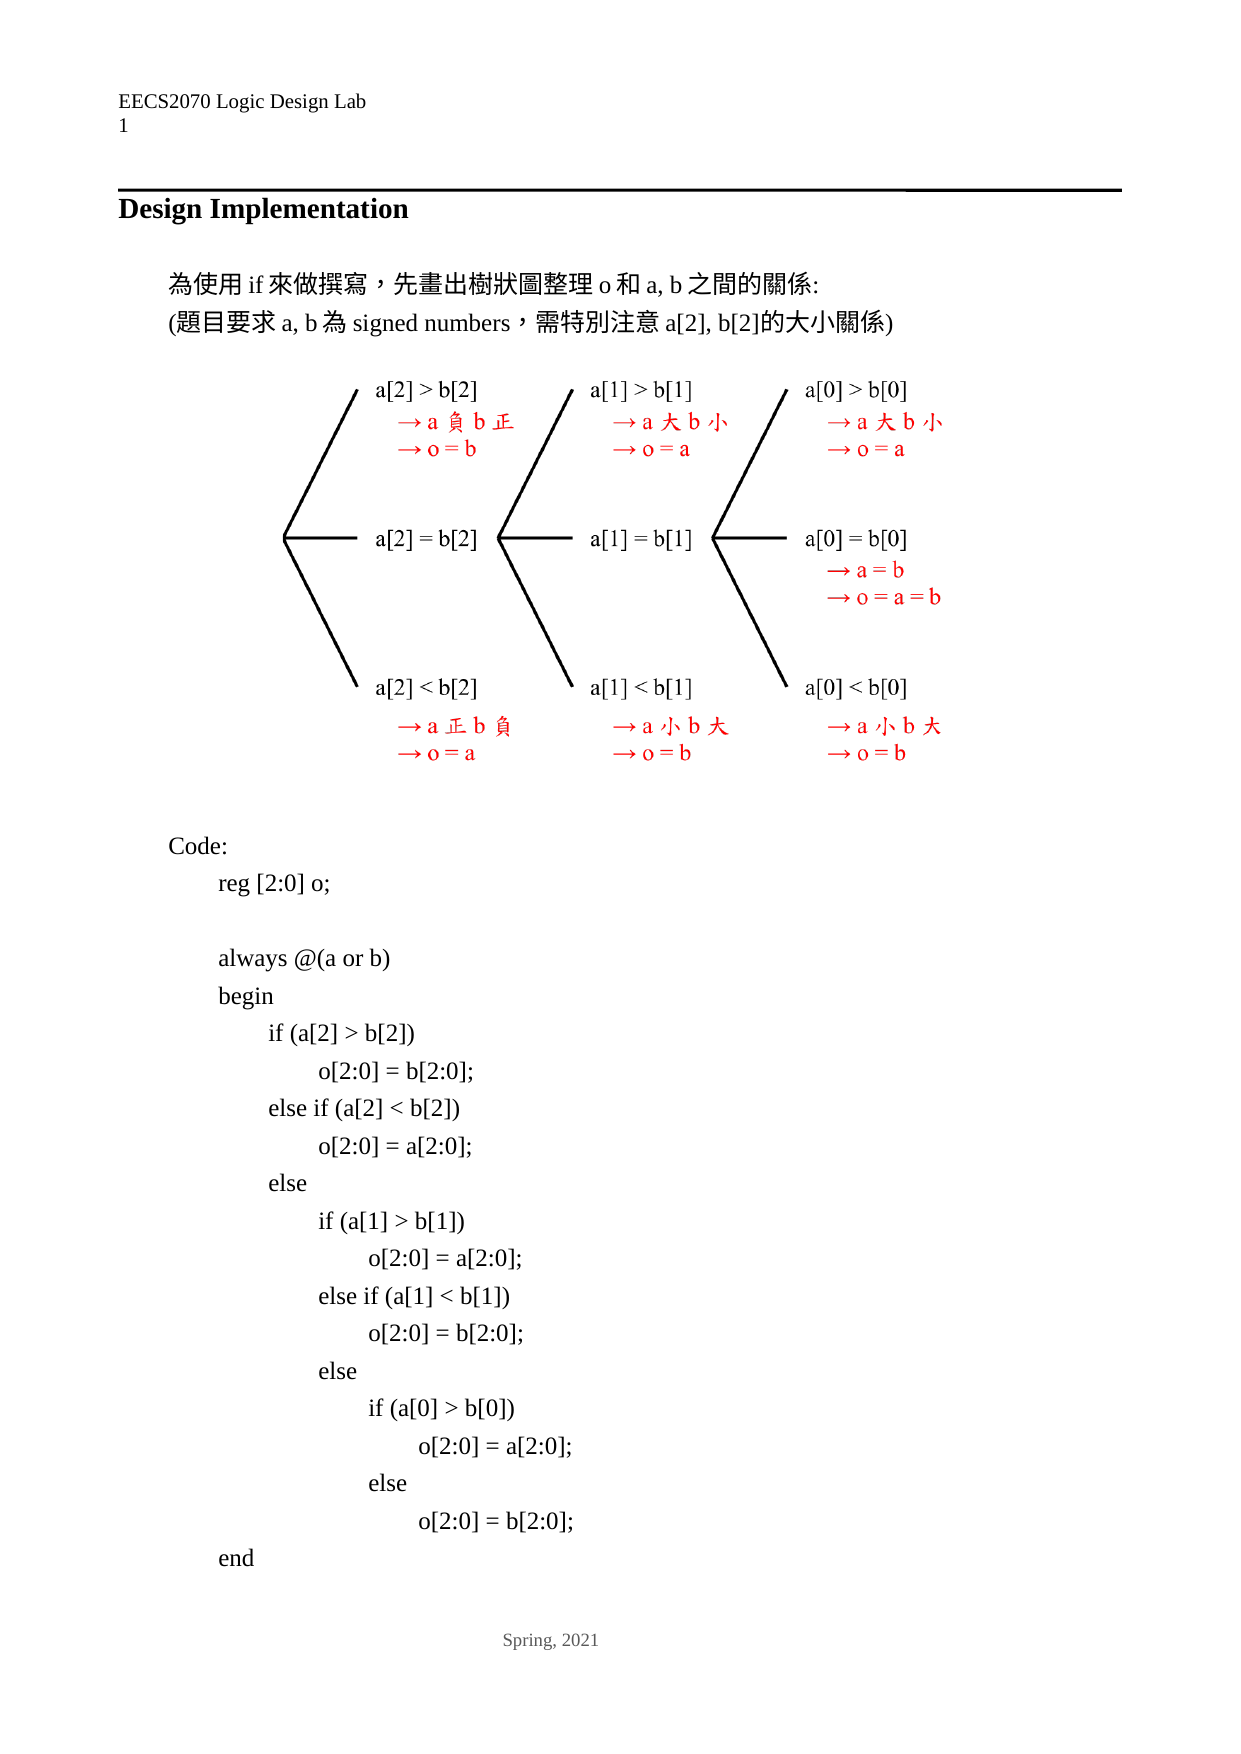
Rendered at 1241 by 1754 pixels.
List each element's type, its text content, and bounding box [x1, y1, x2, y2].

text o[2:0] = b[2:0]; [118, 1502, 1122, 1539]
text o[2:0] = a[2:0]; [118, 1127, 1122, 1164]
text begin [118, 977, 1122, 1014]
text else [118, 1464, 1122, 1502]
text end [118, 1539, 1122, 1577]
text Code: [118, 827, 1122, 864]
text else [118, 1164, 1122, 1202]
text reg [2:0] o; [118, 864, 1122, 902]
text else [118, 1352, 1122, 1389]
picture [282, 371, 944, 763]
text o[2:0] = a[2:0]; [118, 1427, 1122, 1464]
text (題目要求a, b為signed numbers，需特別注意a[2], b[2]的大小關係) [118, 302, 1122, 339]
text if (a[2] > b[2]) [118, 1014, 1122, 1052]
text 為使用if來做撰寫，先畫出樹狀圖整理o和a, b之間的關係: [118, 264, 1122, 302]
text always @(a or b) [118, 939, 1122, 977]
text o[2:0] = a[2:0]; [118, 1239, 1122, 1277]
text else if (a[1] < b[1]) [268, 1277, 1122, 1314]
text o[2:0] = b[2:0]; [118, 1052, 1122, 1089]
text if (a[1] > b[1]) [118, 1202, 1122, 1239]
text else if (a[2] < b[2]) [218, 1089, 1122, 1127]
text o[2:0] = b[2:0]; [118, 1314, 1122, 1352]
text Design Implementation [118, 192, 1122, 227]
text if (a[0] > b[0]) [118, 1389, 1122, 1427]
